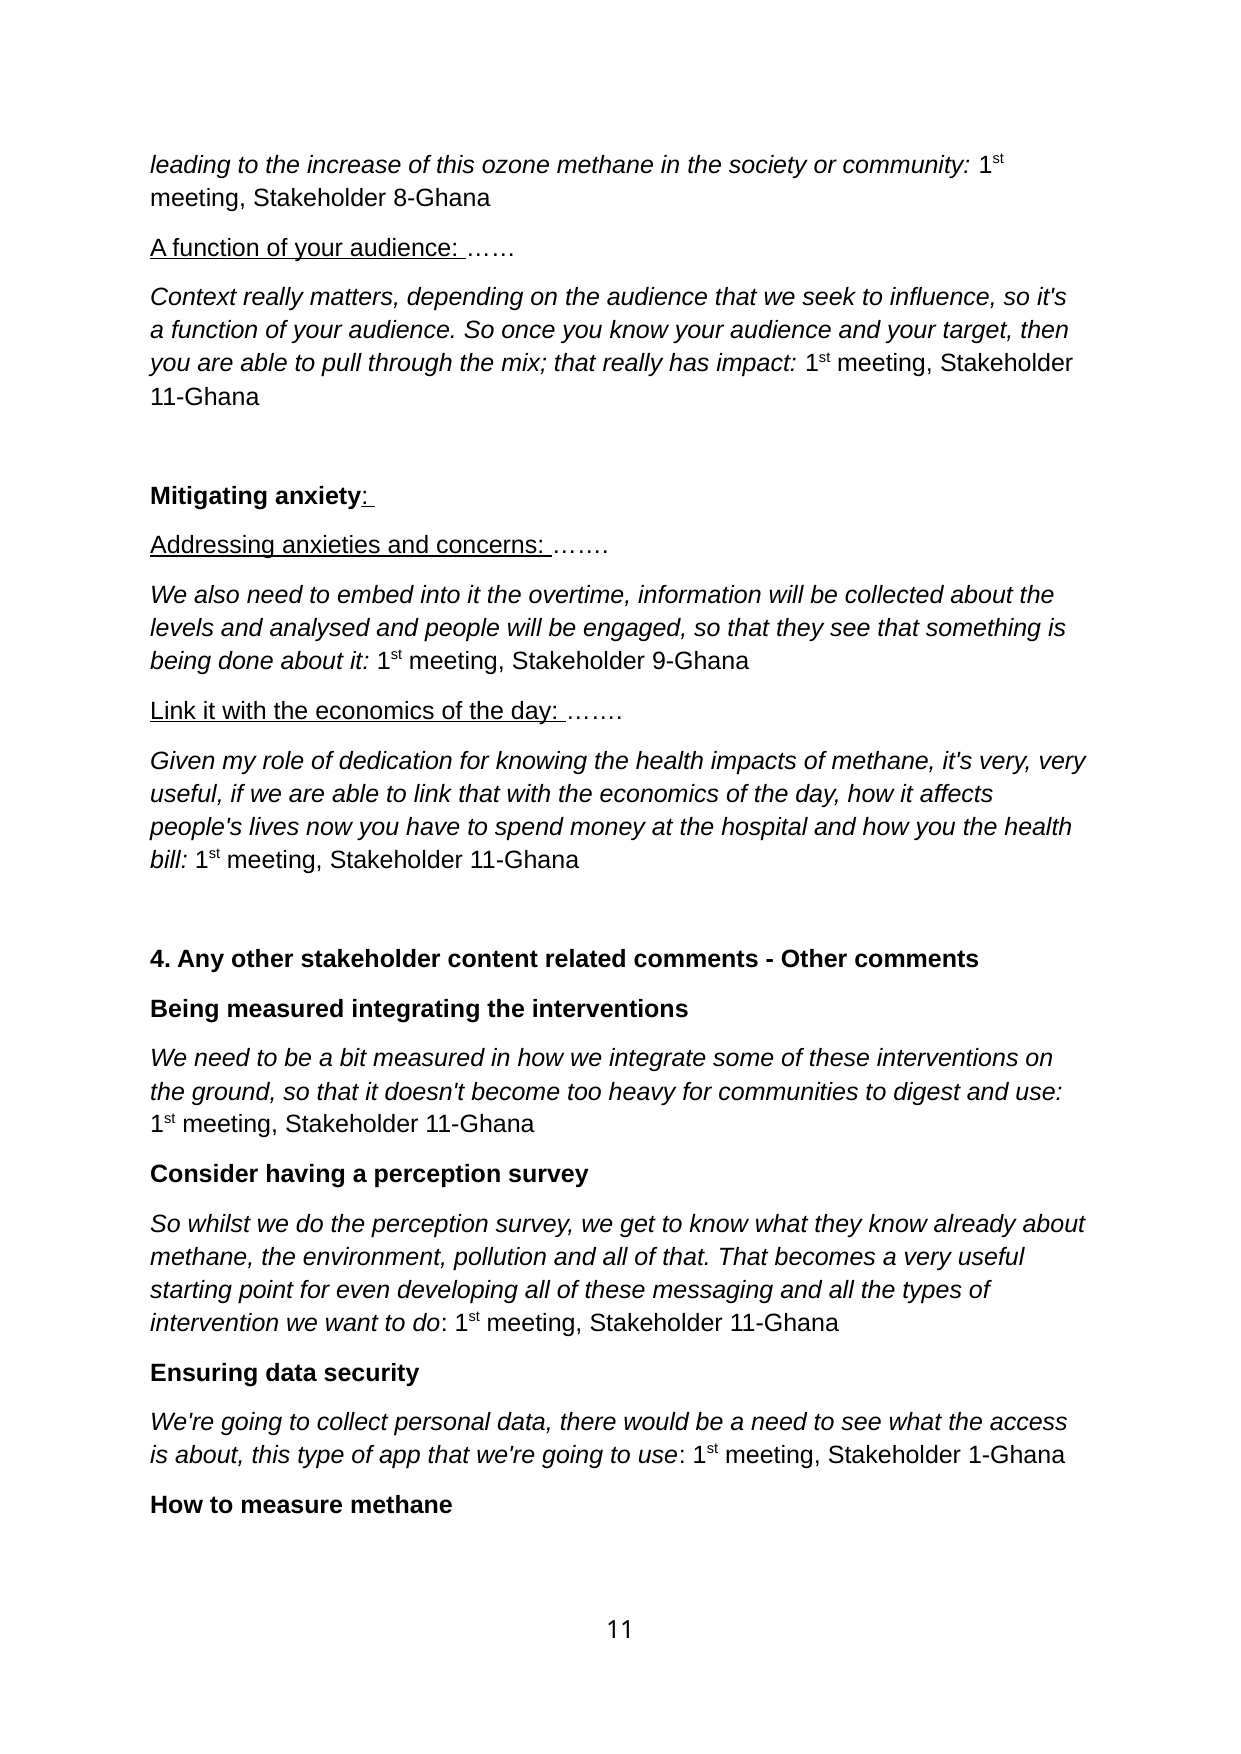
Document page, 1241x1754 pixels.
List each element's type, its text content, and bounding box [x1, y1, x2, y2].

text 4. Any other stakeholder content related comments - Other comments [150, 944, 1090, 973]
text Consider having a perception survey [150, 1159, 1090, 1188]
text Context really matters, depending on the audience that we seek to influence, so it's a function of your audience. So once you know your audience and your target, then you are able to pull through the mix; that really has impact: 1st meeting, Stakeholder 11-Ghana [150, 282, 1090, 410]
text Given my role of dedication for knowing the health impacts of methane, it's very, very useful, if we are able to link that with the economics of the day, how it affects people's lives now you have to spend money at the hospital and how you the health bill: 1st meeting, Stakeholder 11-Ghana [150, 746, 1090, 873]
text We also need to embed into it the overtime, information will be collected about the levels and analysed and people will be engaged, so that they see that something is being done about it: 1st meeting, Stakeholder 9-Ghana [150, 580, 1090, 675]
text We're going to collect personal data, there would be a need to see what the access is about, this type of app that we're going to use: 1st meeting, Stakeholder 1-Ghana [150, 1407, 1090, 1469]
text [150, 150, 1090, 212]
text Ensuring data security [150, 1358, 1090, 1386]
text Being measured integrating the interventions [150, 994, 1090, 1022]
text A function of your audience: …… [150, 233, 1090, 261]
text So whilst we do the perception survey, we get to know what they know already about methane, the environment, pollution and all of that. That becomes a very useful starting point for even developing all of these messaging and all the types of intervention we want to do: 1st meeting, Stakeholder 11-Ghana [150, 1209, 1090, 1337]
text Link it with the economics of the day: ……. [150, 696, 1090, 725]
text Mitigating anxiety: [150, 481, 1090, 509]
text We need to be a bit measured in how we integrate some of these interventions on the ground, so that it doesn't become too heavy for communities to digest and use: 1st meeting, Stakeholder 11-Ghana [150, 1043, 1090, 1138]
text How to measure methane [150, 1490, 1090, 1519]
text Addressing anxieties and concerns: ……. [150, 531, 1090, 559]
